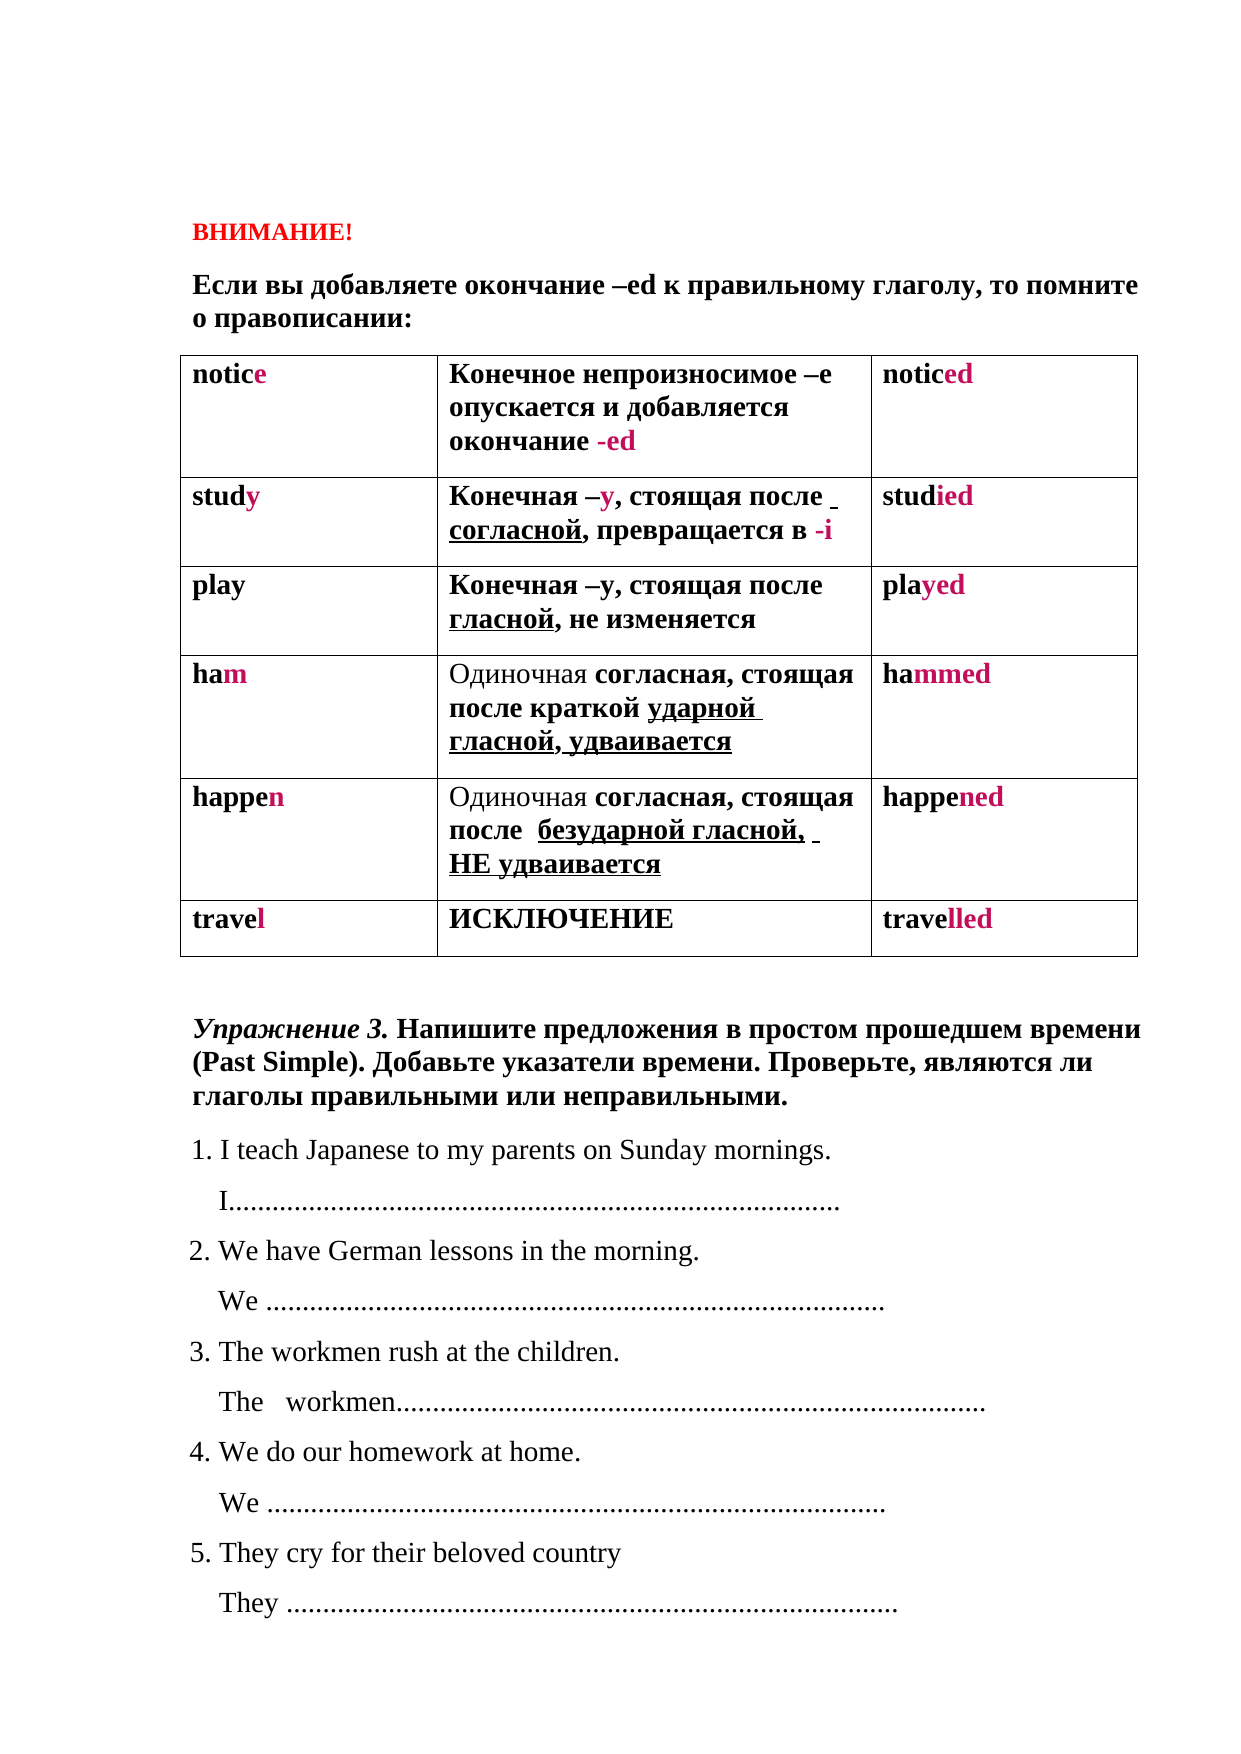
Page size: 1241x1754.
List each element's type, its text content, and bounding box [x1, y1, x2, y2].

table_cell Одиночная согласная, стоящая после краткой ударной гласной, удваивается [438, 656, 871, 778]
text The workmen................................................................................. [218, 1384, 1152, 1418]
table_cell study [181, 478, 437, 566]
text 3. The workmen rush at the children. [189, 1334, 1152, 1367]
table_cell Конечная –y, стоящая после гласной, не изменяется [438, 567, 871, 655]
table_cell hammed [872, 656, 1137, 778]
table_cell happened [872, 779, 1137, 900]
table_header Конечное непроизносимое –e опускается и добавляется окончание -ed [438, 356, 871, 477]
table_cell Конечная –y, стоящая после согласной, превращается в -i [438, 478, 871, 566]
text Если вы добавляете окончание –ed к правильному глаголу, то помните о правописании: [192, 267, 1152, 334]
text Упражнение 3. Напишите предложения в простом прошедшем времени (Past Simple). Добавьте указатели времени. Проверьте, являются ли глаголы правильными или неправильными. [192, 1011, 1152, 1112]
text 4. We do our homework at home. [189, 1434, 1152, 1468]
table_header notice [181, 356, 437, 477]
table_cell travel [181, 901, 437, 956]
text We ..................................................................................... [219, 1485, 1152, 1518]
table_cell Одиночная согласная, стоящая после безударной гласной, НЕ удваивается [438, 779, 871, 900]
table_cell happen [181, 779, 437, 900]
table_cell ham [181, 656, 437, 778]
text I.................................................................................... [218, 1183, 1152, 1216]
table_header noticed [872, 356, 1137, 477]
table_cell played [872, 567, 1137, 655]
text 1. I teach Japanese to my parents on Sunday mornings. [191, 1132, 1152, 1166]
text ВНИМАНИЕ! [192, 217, 1152, 246]
table_cell travelled [872, 901, 1137, 956]
table_cell ИСКЛЮЧЕНИЕ [438, 901, 871, 956]
text We ..................................................................................... [218, 1283, 1152, 1317]
text They .................................................................................... [219, 1585, 1152, 1619]
text 5. They cry for their beloved country [190, 1535, 1152, 1568]
text 2. We have German lessons in the morning. [189, 1233, 1152, 1267]
table_cell play [181, 567, 437, 655]
table_cell studied [872, 478, 1137, 566]
